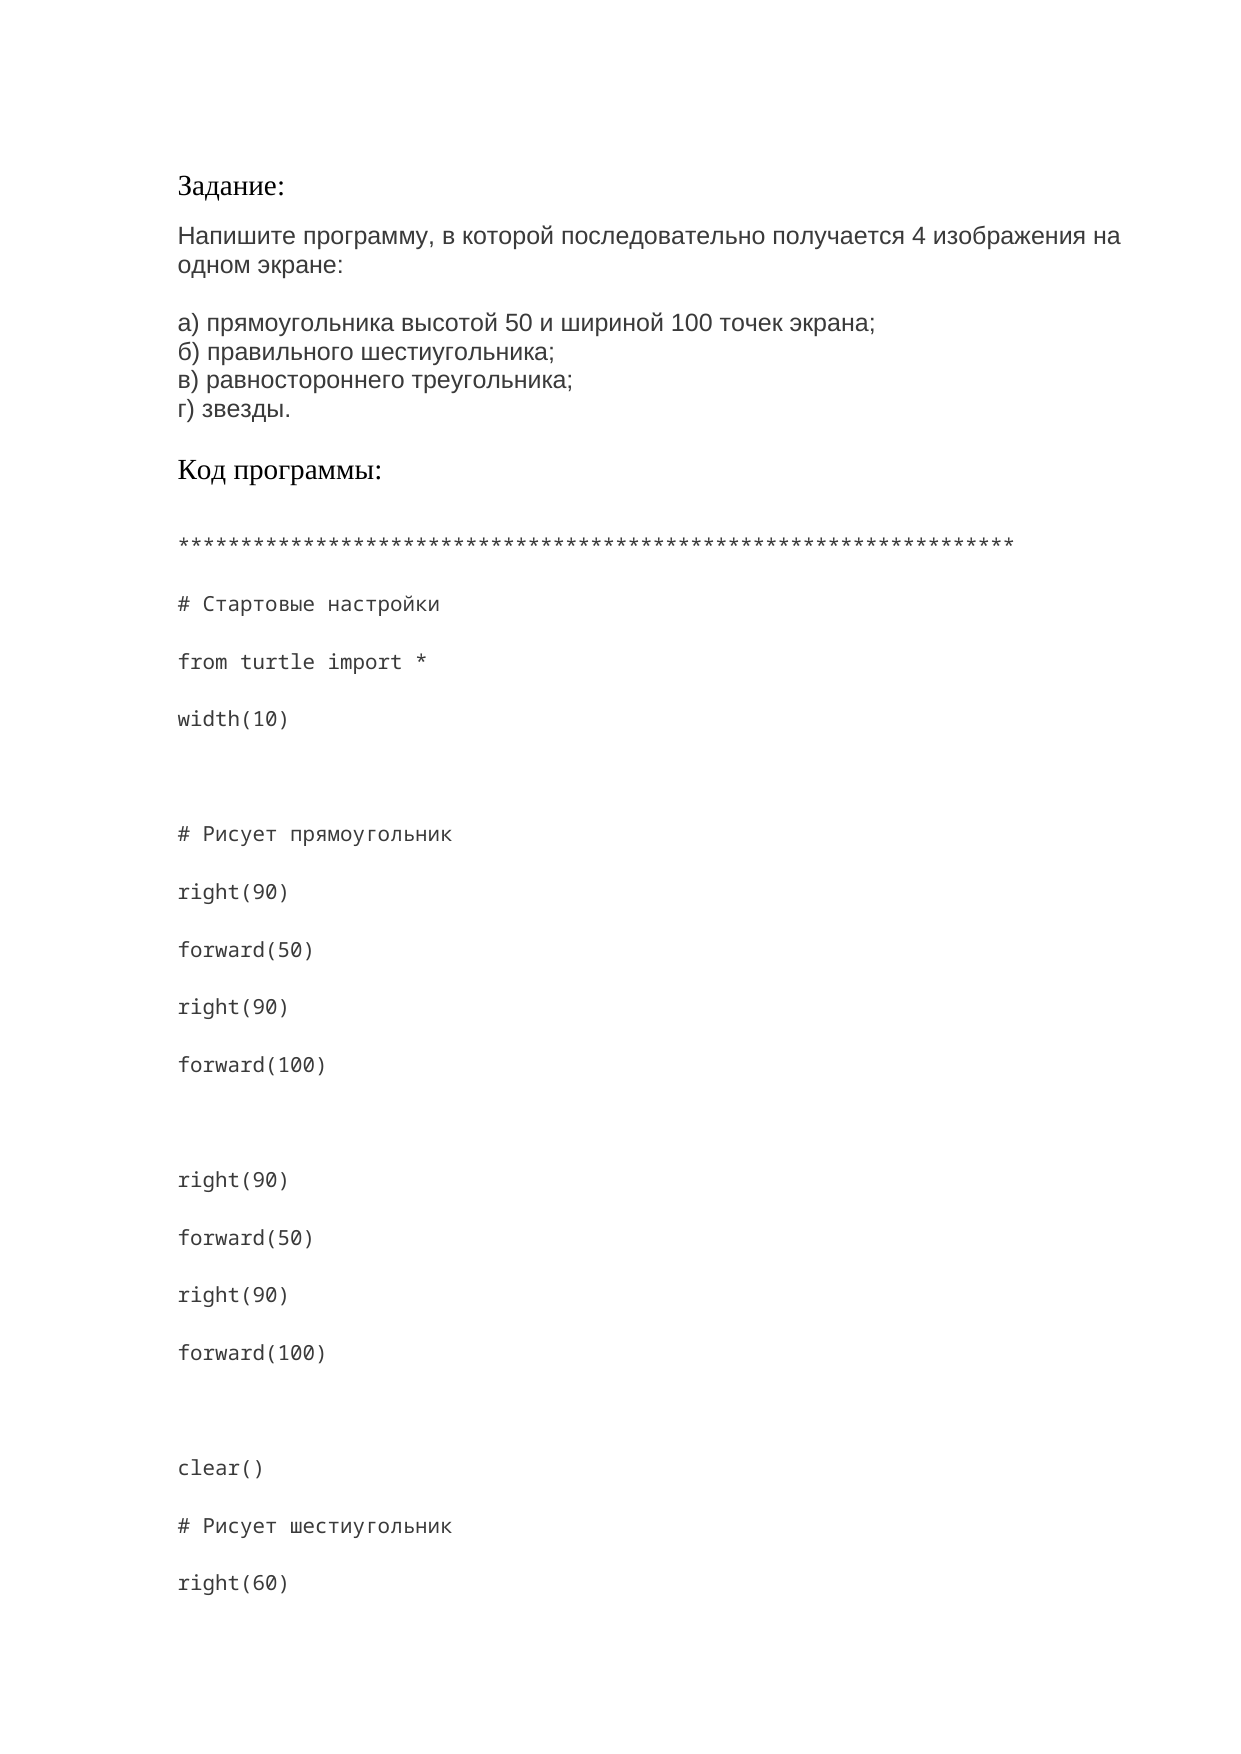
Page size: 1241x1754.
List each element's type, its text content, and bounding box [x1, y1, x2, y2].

text clear() [177, 1453, 1152, 1482]
text # Рисует прямоугольник [177, 819, 1152, 848]
text forward(100) [177, 1050, 1152, 1078]
text # Стартовые настройки [177, 589, 1152, 618]
text width(10) [177, 704, 1152, 733]
text а) прямоугольника высотой 50 и шириной 100 точек экрана; б) правильного шестиугольника; в) равностороннего треугольника; г) звезды. [177, 308, 1152, 423]
text right(90) [177, 877, 1152, 906]
text forward(100) [177, 1338, 1152, 1366]
text ******************************************************************* [177, 532, 1152, 560]
text from turtle import * [177, 647, 1152, 675]
text # Рисует шестиугольник [177, 1511, 1152, 1539]
text Напишите программу, в которой последовательно получается 4 изображения на одном экране: [177, 221, 1152, 279]
text right(90) [177, 1280, 1152, 1309]
text Задание: [177, 168, 1152, 202]
text right(60) [177, 1568, 1152, 1597]
text forward(50) [177, 935, 1152, 963]
text forward(50) [177, 1223, 1152, 1251]
text Код программы: [177, 452, 1152, 486]
text right(90) [177, 1165, 1152, 1194]
text right(90) [177, 992, 1152, 1021]
